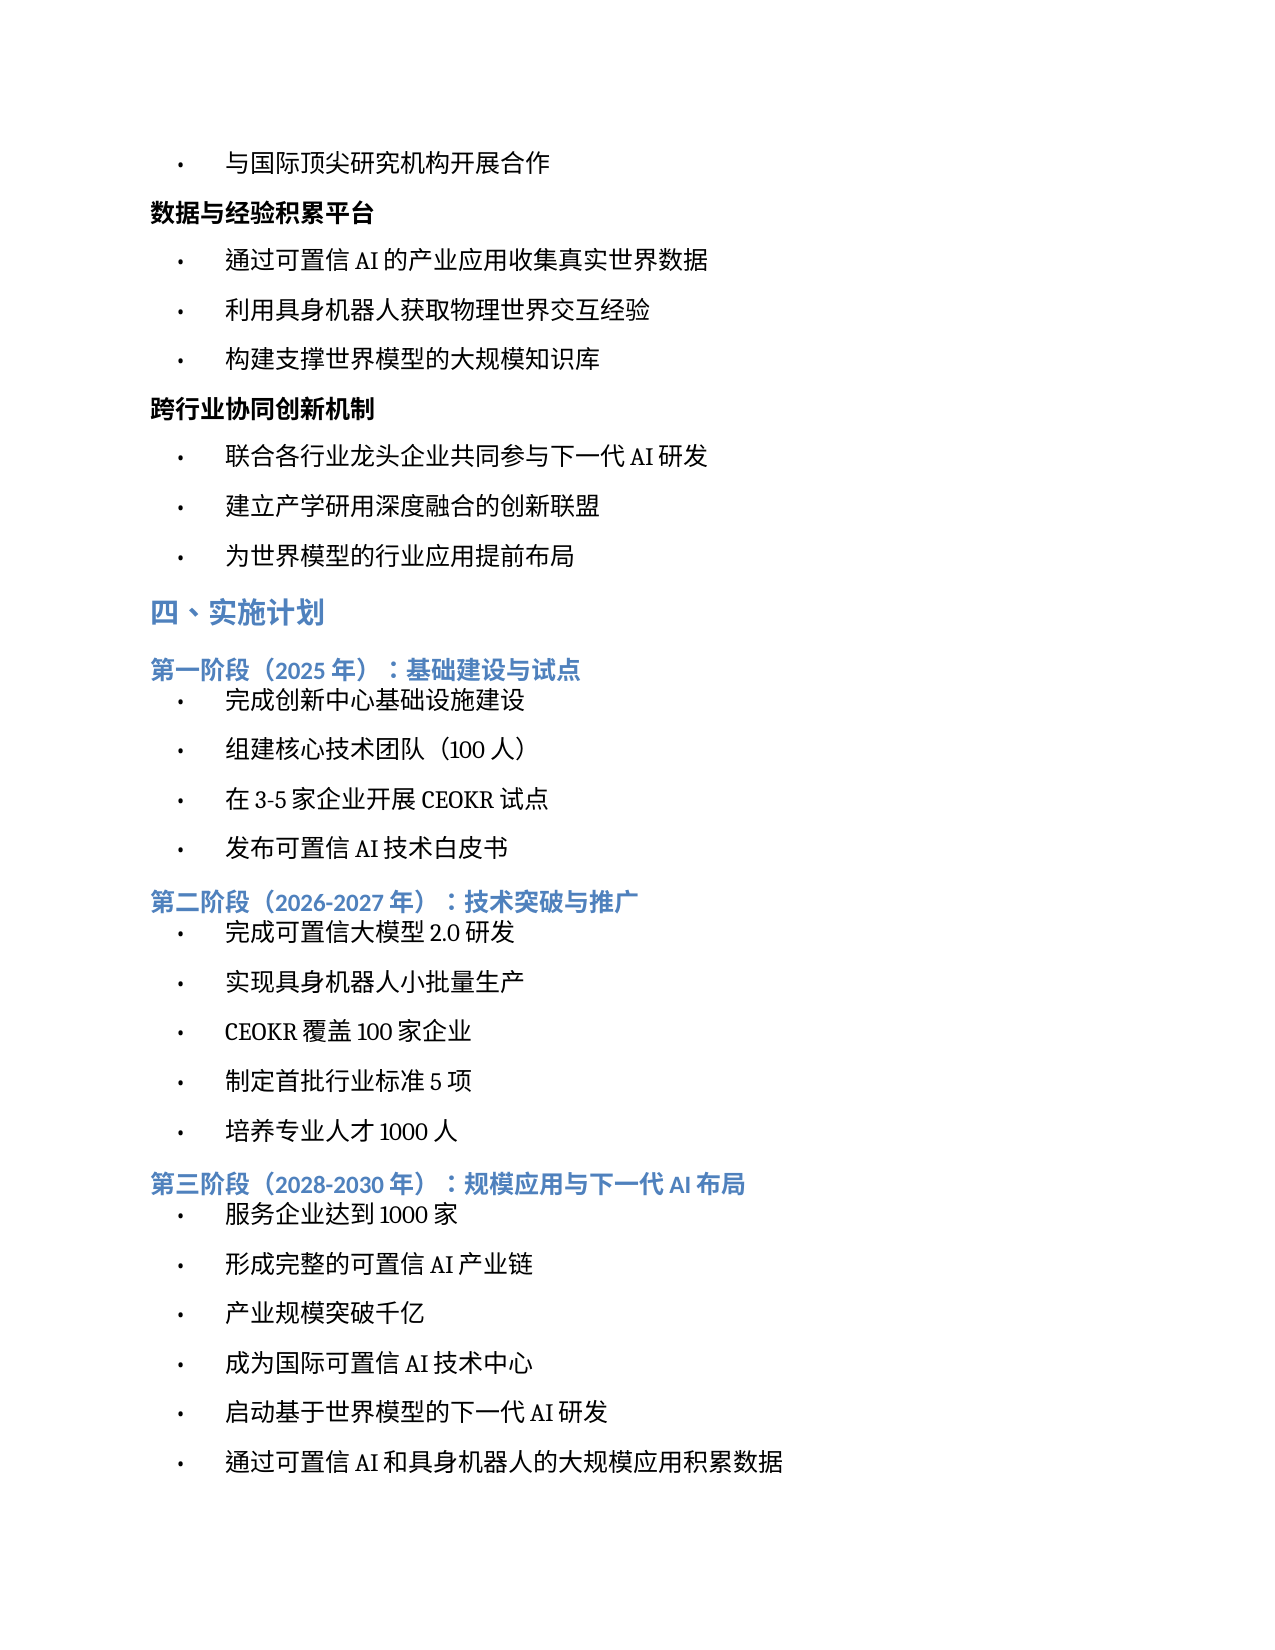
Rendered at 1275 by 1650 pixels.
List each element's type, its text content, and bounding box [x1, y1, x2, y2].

list 为世界模型的行业应用提前布局 [175, 542, 1125, 571]
subtitle 第三阶段（2028-2030年）：规模应用与下一代AI布局 [150, 1167, 1125, 1201]
list 组建核心技术团队（100人） [175, 736, 1125, 765]
list 在3-5家企业开展CEOKR试点 [175, 786, 1125, 814]
list 制定首批行业标准5项 [175, 1068, 1125, 1097]
subtitle 第一阶段（2025年）：基础建设与试点 [150, 653, 1125, 687]
list 与国际顶尖研究机构开展合作 [175, 150, 1125, 179]
list 发布可置信AI技术白皮书 [175, 835, 1125, 864]
list CEOKR覆盖100家企业 [175, 1018, 1125, 1047]
list 形成完整的可置信AI产业链 [175, 1251, 1125, 1279]
list 完成可置信大模型2.0研发 [175, 919, 1125, 948]
text 跨行业协同创新机制 [150, 396, 1125, 424]
list 产业规模突破千亿 [175, 1300, 1125, 1329]
list 启动基于世界模型的下一代AI研发 [175, 1399, 1125, 1428]
list 通过可置信AI和具身机器人的大规模应用积累数据 [175, 1449, 1125, 1478]
subtitle 四、实施计划 [150, 592, 1125, 632]
text 数据与经验积累平台 [150, 199, 1125, 228]
list 培养专业人才1000人 [175, 1117, 1125, 1146]
list 完成创新中心基础设施建设 [175, 687, 1125, 715]
list 实现具身机器人小批量生产 [175, 969, 1125, 997]
list 服务企业达到1000家 [175, 1201, 1125, 1230]
subtitle 第二阶段（2026-2027年）：技术突破与推广 [150, 885, 1125, 919]
list 通过可置信AI的产业应用收集真实世界数据 [175, 247, 1125, 276]
list 成为国际可置信AI技术中心 [175, 1350, 1125, 1378]
list 联合各行业龙头企业共同参与下一代AI研发 [175, 443, 1125, 472]
list 构建支撑世界模型的大规模知识库 [175, 346, 1125, 375]
list 利用具身机器人获取物理世界交互经验 [175, 297, 1125, 325]
list 建立产学研用深度融合的创新联盟 [175, 493, 1125, 522]
